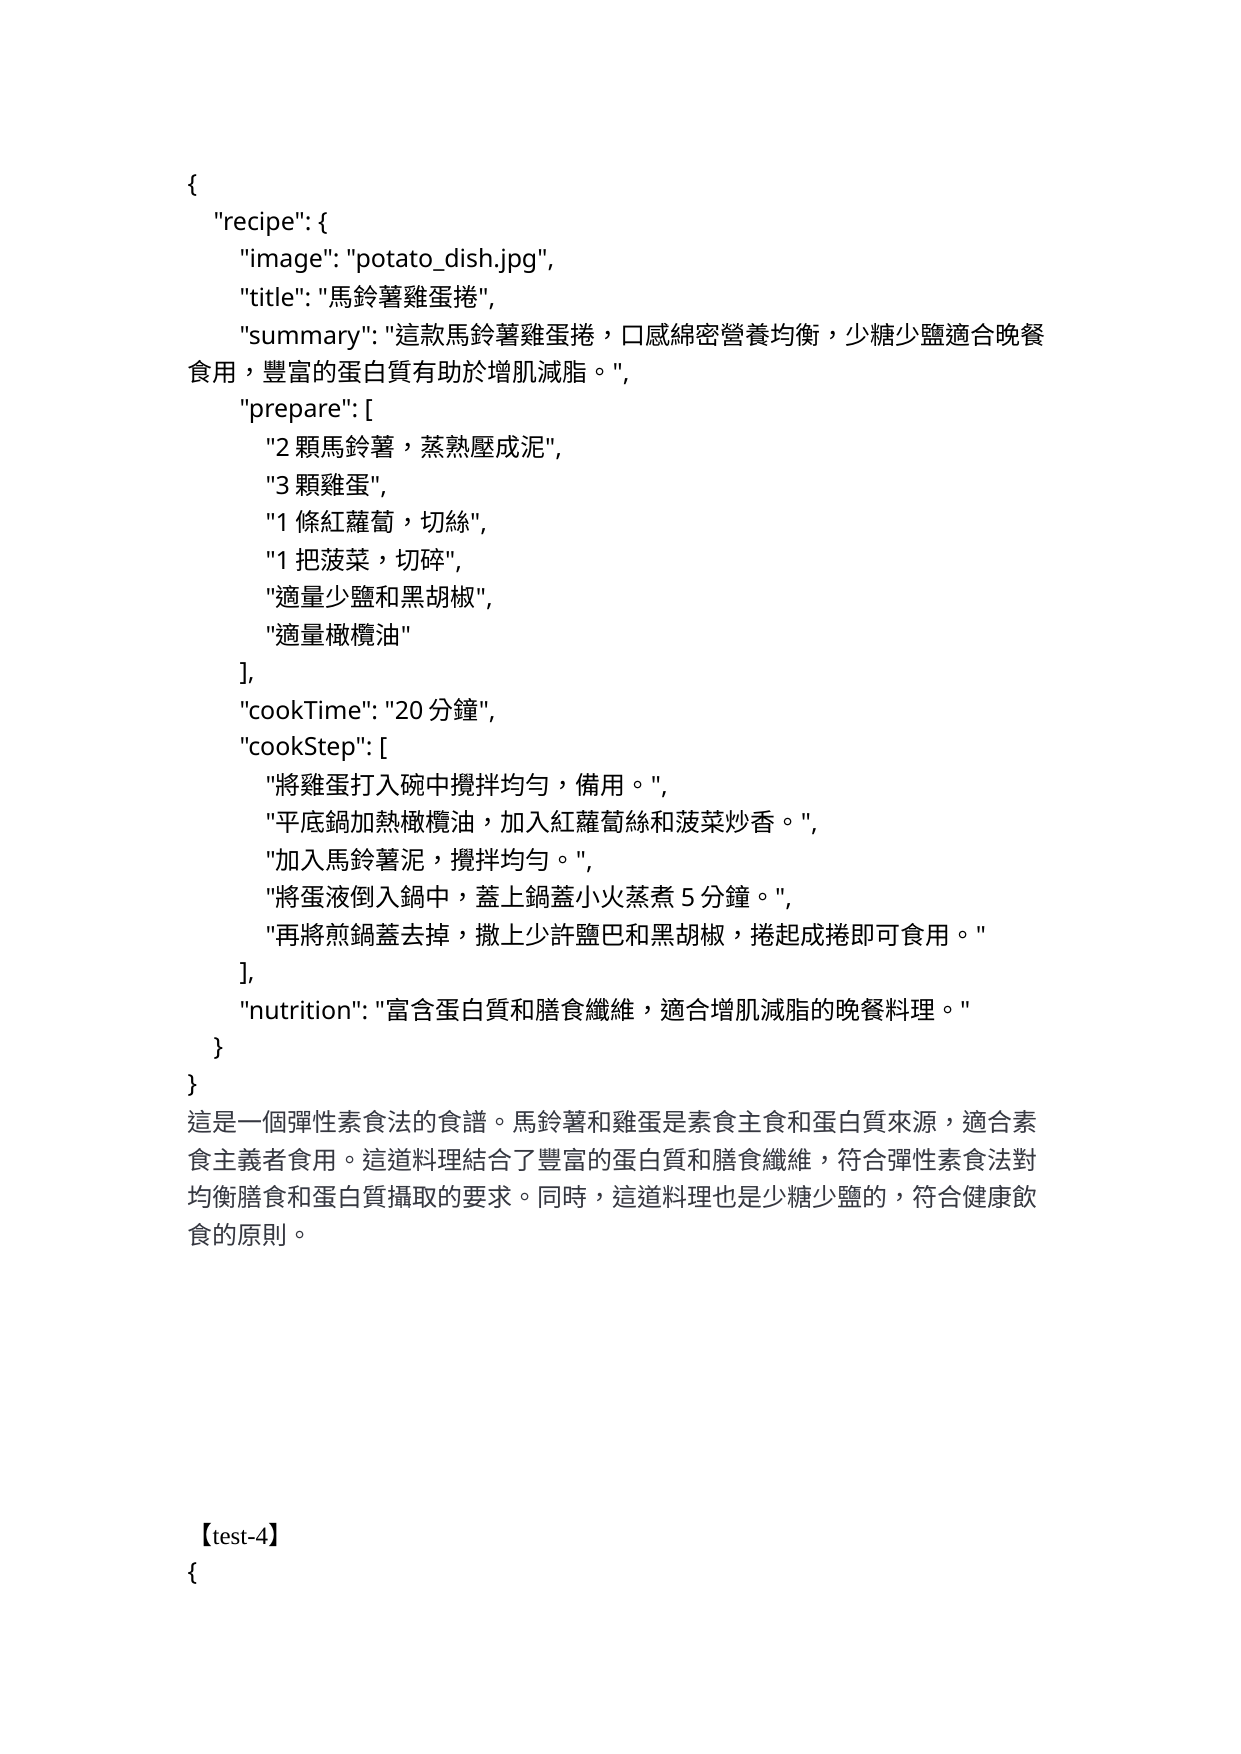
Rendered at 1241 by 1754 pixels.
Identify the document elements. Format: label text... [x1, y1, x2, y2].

text "image": "potato_dish.jpg", [187, 239, 1053, 277]
text "1條紅蘿蔔，切絲", [187, 502, 1053, 539]
text 這是一個彈性素食法的食譜。馬鈴薯和雞蛋是素食主食和蛋白質來源，適合素食主義者食用。這道料理結合了豐富的蛋白質和膳食纖維，符合彈性素食法對均衡膳食和蛋白質攝取的要求。同時，這道料理也是少糖少鹽的，符合健康飲食的原則。 [187, 1102, 1053, 1252]
text "prepare": [ [187, 389, 1053, 427]
text 【test-4】 [187, 1514, 1053, 1552]
text "加入馬鈴薯泥，攪拌均勻。", [187, 839, 1053, 877]
text "summary": "這款馬鈴薯雞蛋捲，口感綿密營養均衡，少糖少鹽適合晚餐食用，豐富的蛋白質有助於增肌減脂。", [187, 314, 1053, 389]
text "平底鍋加熱橄欖油，加入紅蘿蔔絲和菠菜炒香。", [187, 802, 1053, 839]
text "再將煎鍋蓋去掉，撒上少許鹽巴和黑胡椒，捲起成捲即可食用。" [187, 914, 1053, 952]
text { [187, 1552, 1053, 1589]
text "nutrition": "富含蛋白質和膳食纖維，適合增肌減脂的晚餐料理。" [187, 989, 1053, 1027]
text "title": "馬鈴薯雞蛋捲", [187, 277, 1053, 314]
text "cookTime": "20分鐘", [187, 689, 1053, 727]
text ], [187, 952, 1053, 989]
text "3顆雞蛋", [187, 464, 1053, 502]
text "適量少鹽和黑胡椒", [187, 577, 1053, 614]
text "1把菠菜，切碎", [187, 539, 1053, 577]
text { [187, 164, 1053, 202]
text "適量橄欖油" [187, 614, 1053, 652]
text } [187, 1027, 1053, 1064]
text "cookStep": [ [187, 727, 1053, 764]
text ], [187, 652, 1053, 689]
text "2顆馬鈴薯，蒸熟壓成泥", [187, 427, 1053, 464]
text "將雞蛋打入碗中攪拌均勻，備用。", [187, 764, 1053, 802]
text "recipe": { [187, 202, 1053, 239]
text "將蛋液倒入鍋中，蓋上鍋蓋小火蒸煮5分鐘。", [187, 877, 1053, 914]
text } [187, 1064, 1053, 1102]
